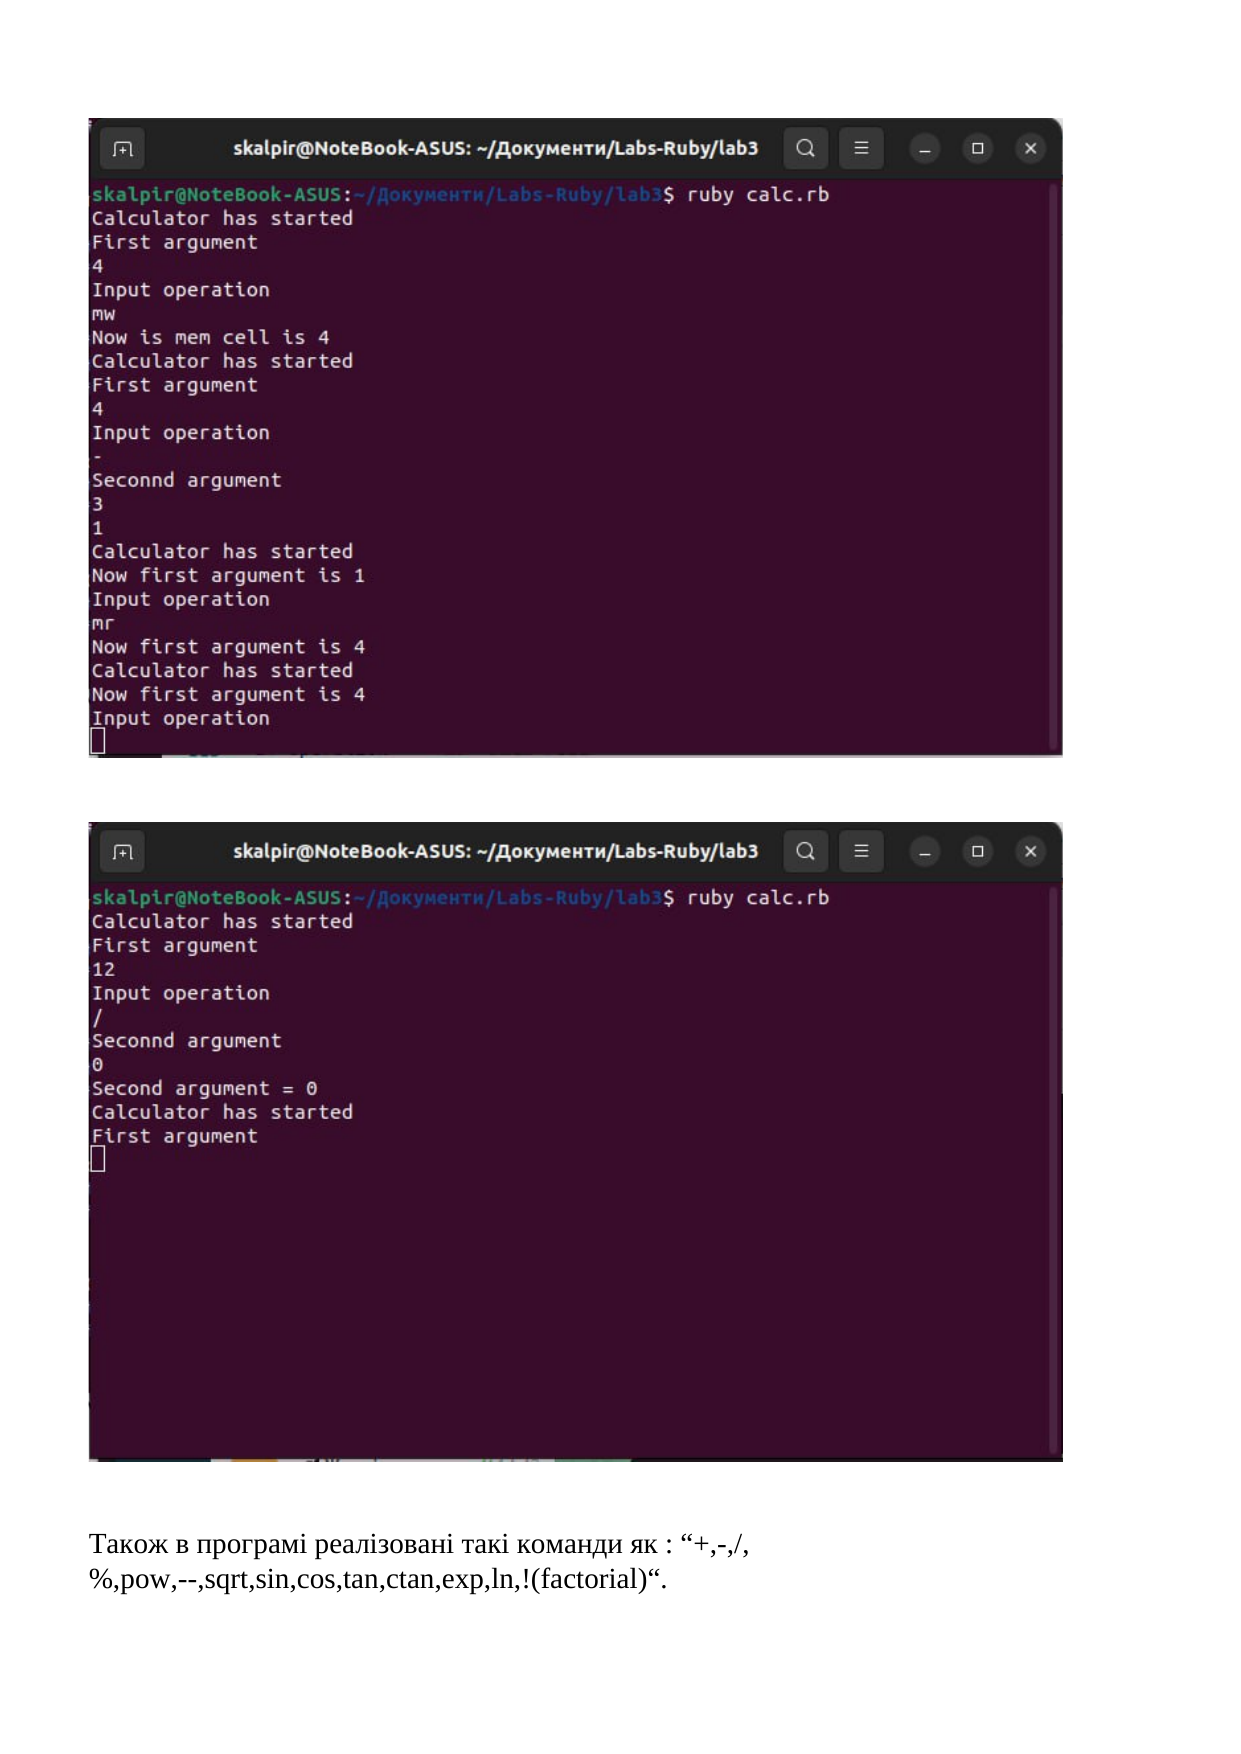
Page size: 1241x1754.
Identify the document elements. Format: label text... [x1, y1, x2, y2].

picture [88, 822, 1063, 1462]
picture [88, 118, 1063, 758]
text Також в програмі реалізовані такі команди як : “+,-,/,%,pow,--,sqrt,sin,cos,tan,ctan,exp,ln,!(factorial)“. [88, 1526, 1152, 1595]
